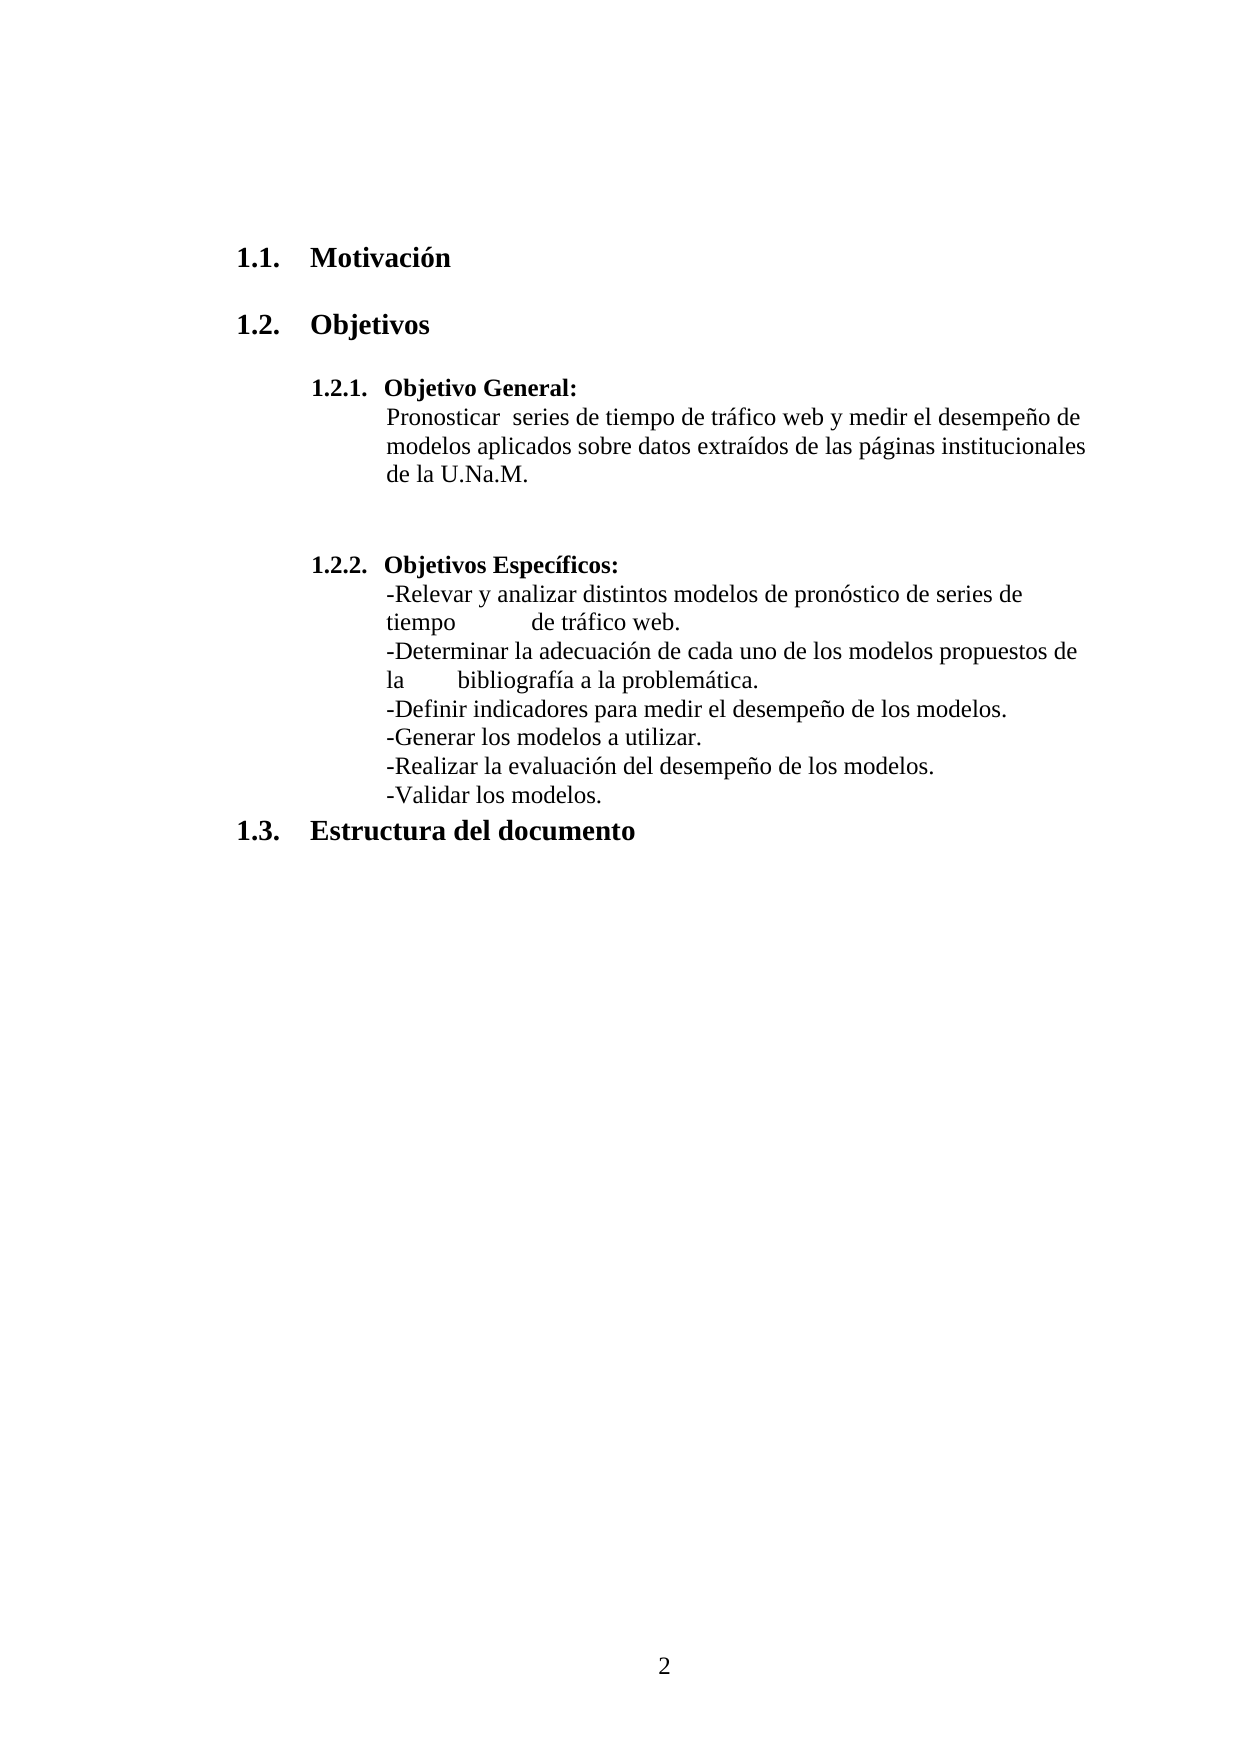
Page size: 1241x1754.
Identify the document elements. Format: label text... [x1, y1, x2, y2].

text -Validar los modelos. [386, 780, 1092, 809]
subtitle Objetivos [236, 307, 1092, 340]
subtitle Estructura del documento [236, 813, 1092, 846]
subtitle Objetivos Específicos: [311, 550, 1092, 579]
subtitle Objetivo General: [311, 373, 1092, 402]
text -Determinar la adecuación de cada uno de los modelos propuestos de la bibliografía a la problemática. [386, 636, 1092, 694]
text -Definir indicadores para medir el desempeño de los modelos. [386, 694, 1092, 722]
subtitle Motivación [236, 240, 1092, 274]
text -Realizar la evaluación del desempeño de los modelos. [386, 751, 1092, 780]
text Pronosticar series de tiempo de tráfico web y medir el desempeño de modelos aplicados sobre datos extraídos de las páginas institucionales de la U.Na.M. [386, 402, 1092, 488]
text -Generar los modelos a utilizar. [386, 722, 1092, 751]
text -Relevar y analizar distintos modelos de pronóstico de series de tiempo de tráfico web. [386, 579, 1092, 636]
